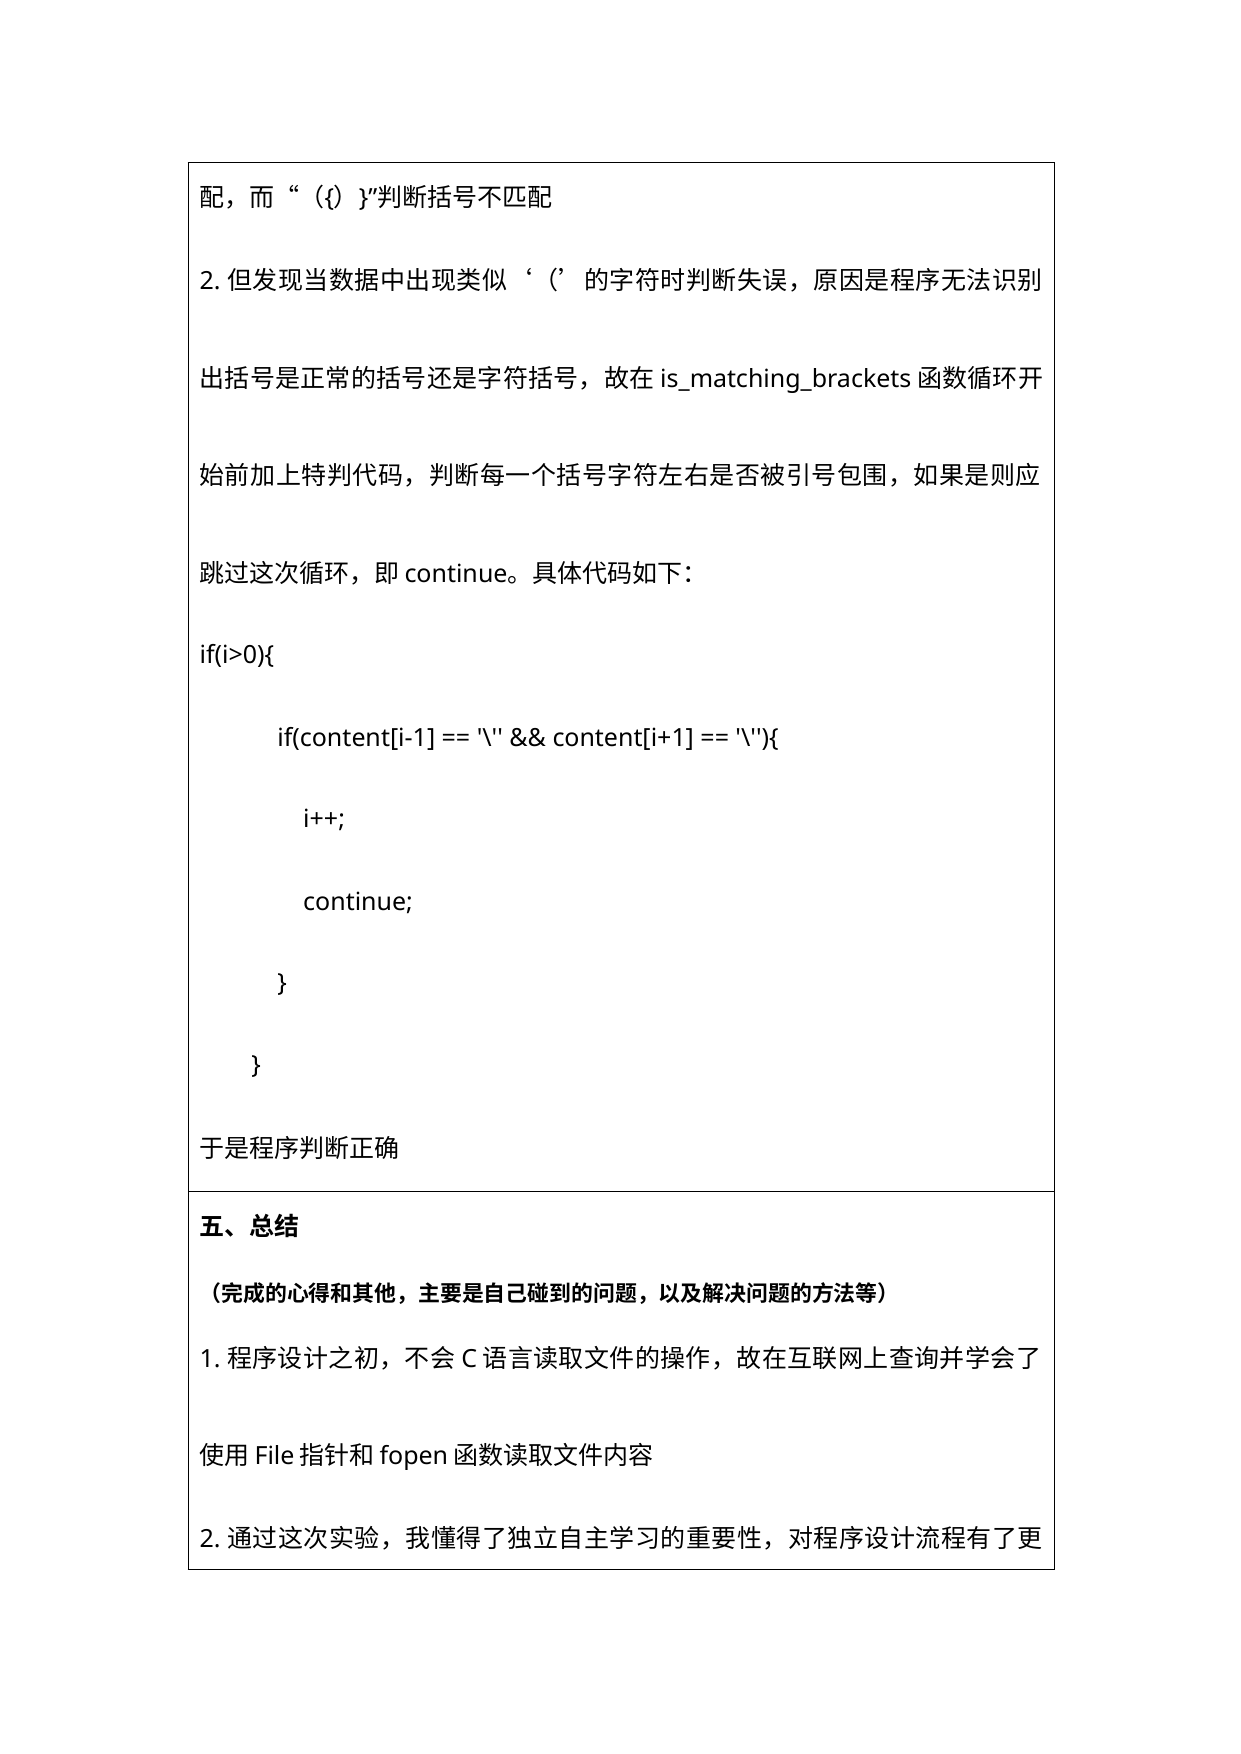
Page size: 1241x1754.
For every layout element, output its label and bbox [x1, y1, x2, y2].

table_cell [189, 1192, 1054, 1569]
table_cell [189, 163, 1054, 1191]
